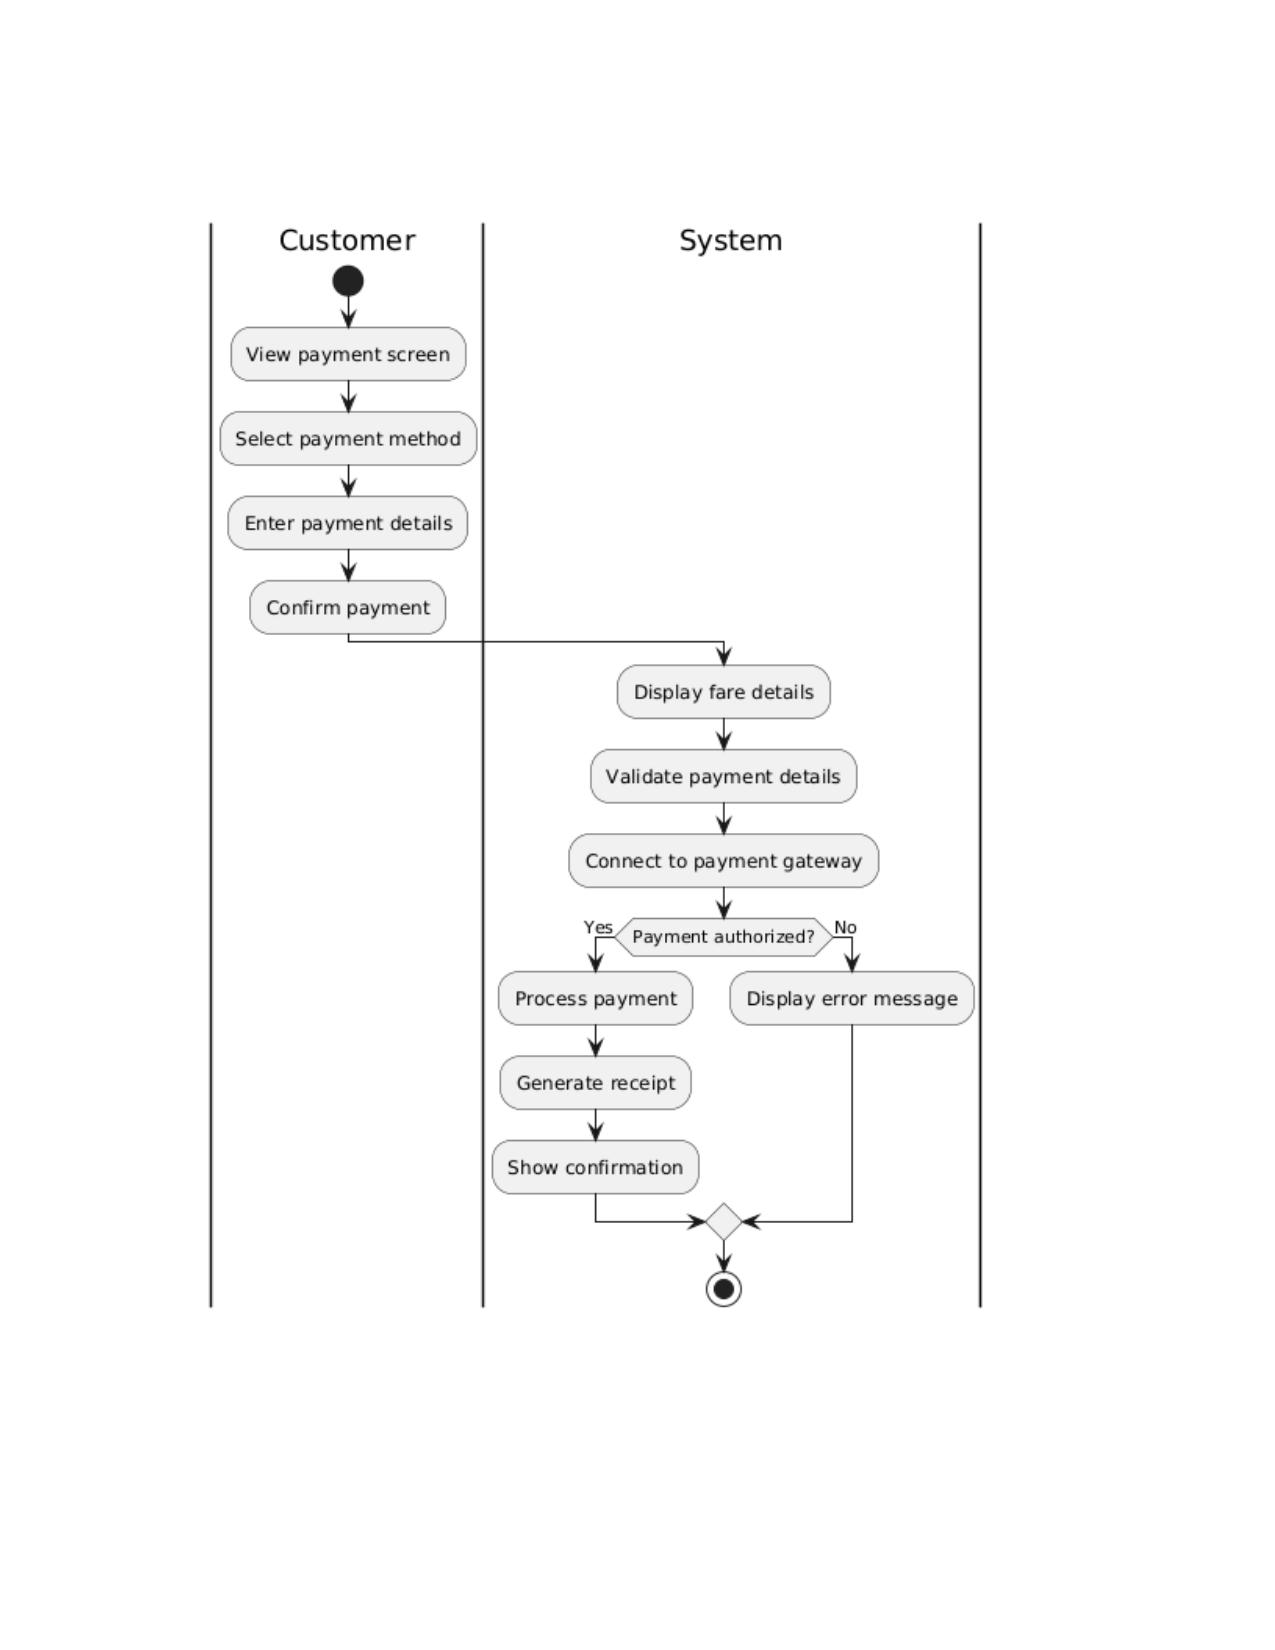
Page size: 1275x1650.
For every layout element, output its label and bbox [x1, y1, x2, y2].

picture [187, 205, 1008, 1323]
